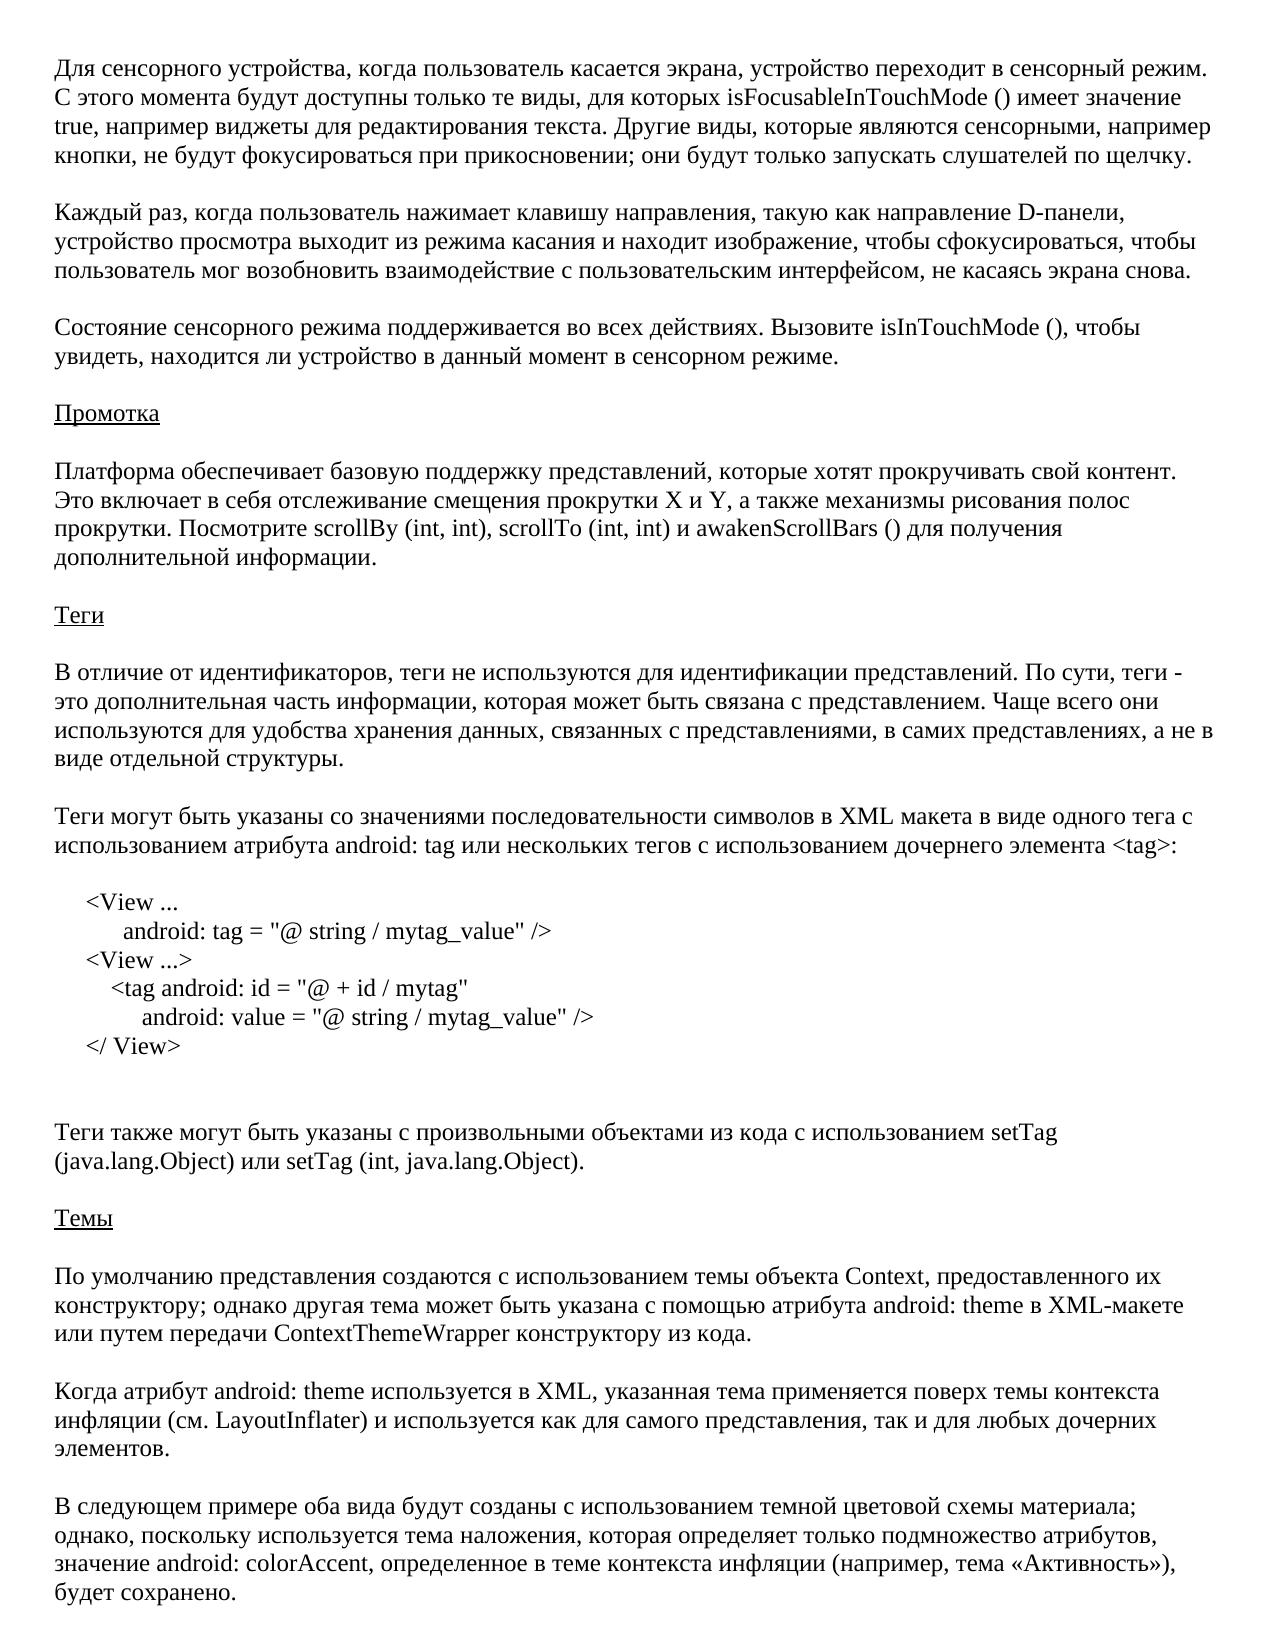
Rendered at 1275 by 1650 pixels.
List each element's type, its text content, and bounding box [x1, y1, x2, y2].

text <View ...> [54, 945, 1221, 973]
text По умолчанию представления создаются с использованием темы объекта Context, предоставленного их конструктору; однако другая тема может быть указана с помощью атрибута android: theme в XML-макете или путем передачи ContextThemeWrapper конструктору из кода. [54, 1261, 1221, 1347]
text android: tag = "@ string / mytag_value" /> [54, 916, 1221, 945]
text </ View> [54, 1031, 1221, 1060]
text Теги могут быть указаны со значениями последовательности символов в XML макета в виде одного тега с использованием атрибута android: tag или нескольких тегов с использованием дочернего элемента <tag>: [54, 801, 1221, 858]
text <View ... [54, 887, 1221, 916]
text android: value = "@ string / mytag_value" /> [54, 1002, 1221, 1031]
text Теги также могут быть указаны с произвольными объектами из кода с использованием setTag (java.lang.Object) или setTag (int, java.lang.Object). [54, 1117, 1221, 1175]
text Для сенсорного устройства, когда пользователь касается экрана, устройство переходит в сенсорный режим. С этого момента будут доступны только те виды, для которых isFocusableInTouchMode () имеет значение true, например виджеты для редактирования текста. Другие виды, которые являются сенсорными, например кнопки, не будут фокусироваться при прикосновении; они будут только запускать слушателей по щелчку. [54, 53, 1221, 168]
text Промотка [54, 398, 1221, 427]
text В следующем примере оба вида будут созданы с использованием темной цветовой схемы материала; однако, поскольку используется тема наложения, которая определяет только подмножество атрибутов, значение android: colorAccent, определенное в теме контекста инфляции (например, тема «Активность»), будет сохранено. [54, 1491, 1221, 1606]
text Каждый раз, когда пользователь нажимает клавишу направления, такую ​​как направление D-панели, устройство просмотра выходит из режима касания и находит изображение, чтобы сфокусироваться, чтобы пользователь мог возобновить взаимодействие с пользовательским интерфейсом, не касаясь экрана снова. [54, 197, 1221, 283]
text Состояние сенсорного режима поддерживается во всех действиях. Вызовите isInTouchMode (), чтобы увидеть, находится ли устройство в данный момент в сенсорном режиме. [54, 312, 1221, 370]
text В отличие от идентификаторов, теги не используются для идентификации представлений. По сути, теги - это дополнительная часть информации, которая может быть связана с представлением. Чаще всего они используются для удобства хранения данных, связанных с представлениями, в самих представлениях, а не в виде отдельной структуры. [54, 657, 1221, 772]
text Платформа обеспечивает базовую поддержку представлений, которые хотят прокручивать свой контент. Это включает в себя отслеживание смещения прокрутки X и Y, а также механизмы рисования полос прокрутки. Посмотрите scrollBy (int, int), scrollTo (int, int) и awakenScrollBars () для получения дополнительной информации. [54, 456, 1221, 571]
text <tag android: id = "@ + id / mytag" [54, 973, 1221, 1002]
text Темы [54, 1203, 1221, 1232]
text Когда атрибут android: theme используется в XML, указанная тема применяется поверх темы контекста инфляции (см. LayoutInflater) и используется как для самого представления, так и для любых дочерних элементов. [54, 1376, 1221, 1462]
text Теги [54, 600, 1221, 628]
